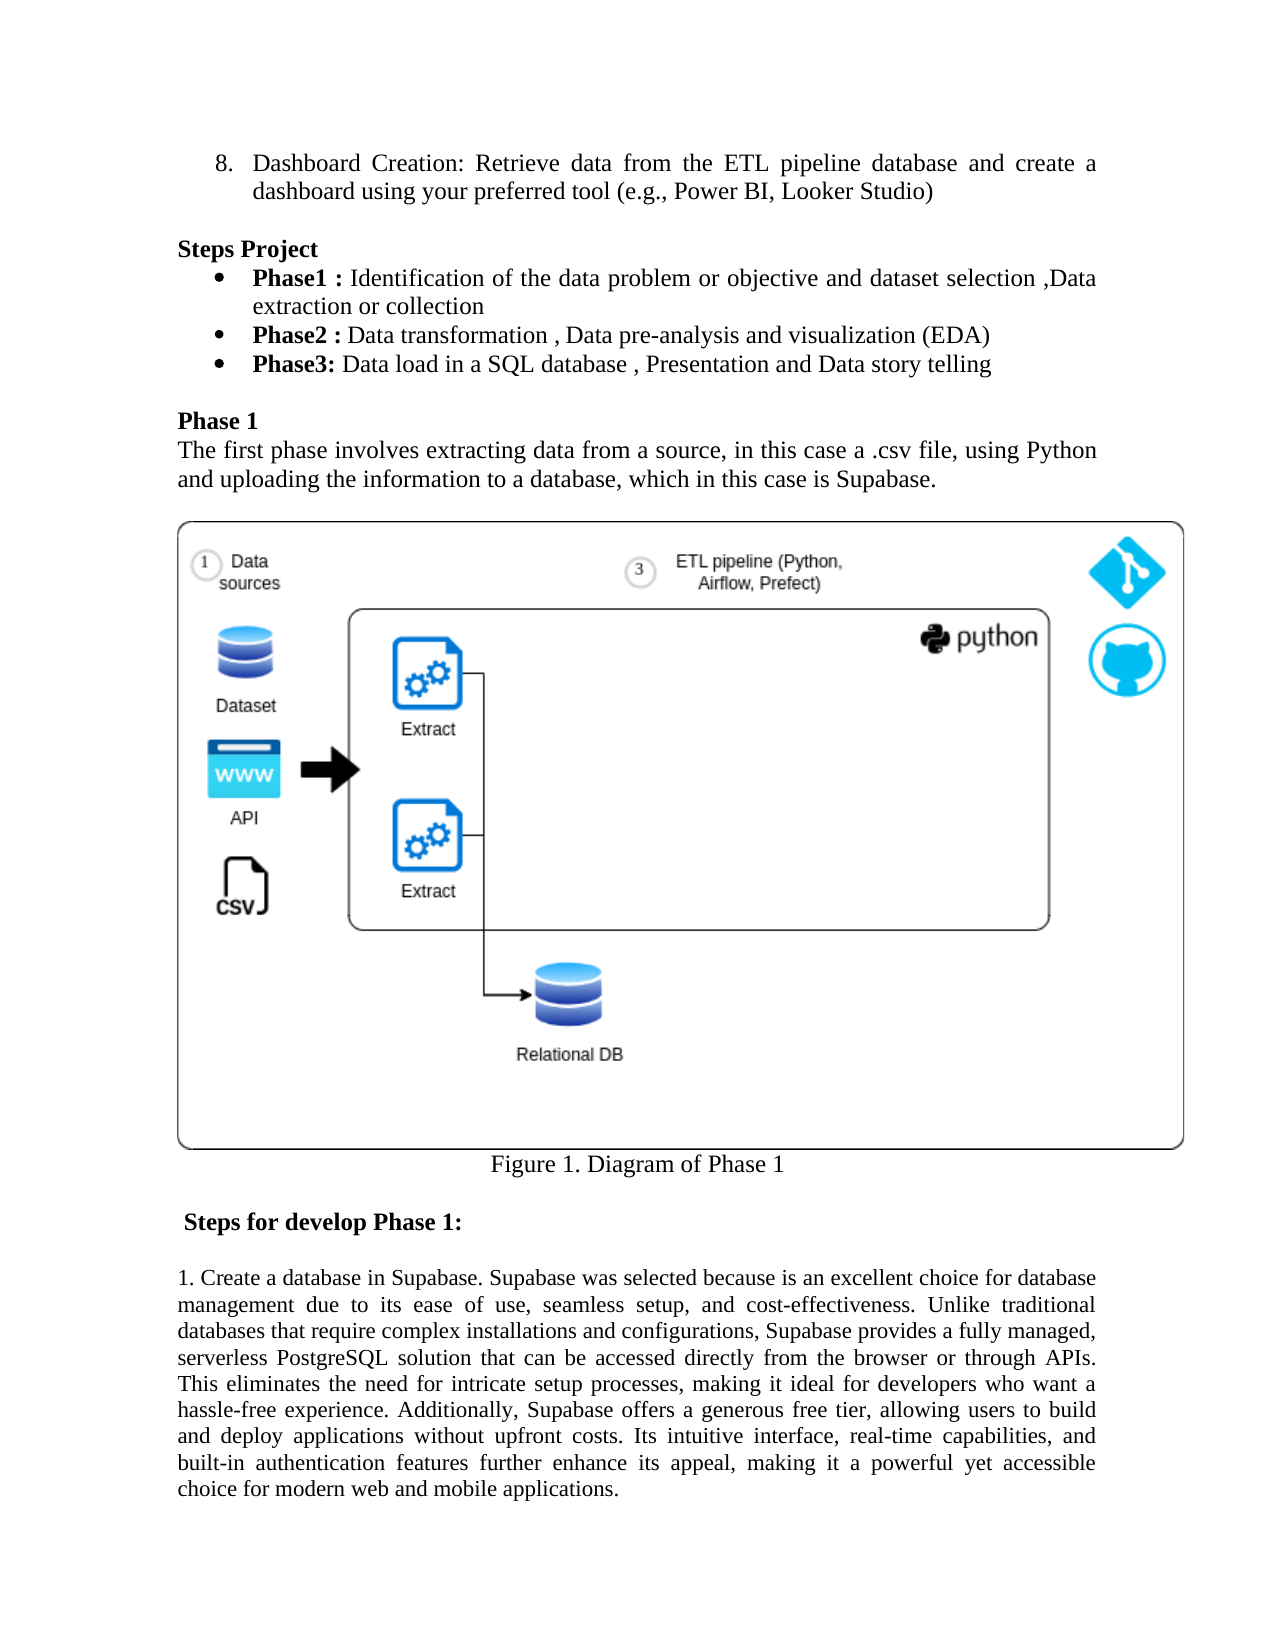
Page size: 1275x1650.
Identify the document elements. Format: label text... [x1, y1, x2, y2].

text Steps for develop Phase 1: [177, 1207, 1098, 1236]
list Phase1 : Identification of the data problem or objective and dataset selection ,Data extraction or collection [215, 263, 1098, 320]
picture [177, 521, 1185, 1150]
list Dashboard Creation: Retrieve data from the ETL pipeline database and create a dashboard using your preferred tool (e.g., Power BI, Looker Studio) [215, 148, 1098, 205]
text Phase 1 [177, 406, 1098, 435]
text The first phase involves extracting data from a source, in this case a .csv file, using Python and uploading the information to a database, which in this case is Supabase. [177, 435, 1098, 493]
text Steps Project [177, 234, 1098, 263]
list Phase3: Data load in a SQL database , Presentation and Data story telling [215, 349, 1098, 378]
text Figure 1. Diagram of Phase 1 [177, 1150, 1098, 1178]
list Phase2 : Data transformation , Data pre-analysis and visualization (EDA) [215, 320, 1098, 349]
text 1. Create a database in Supabase. Supabase was selected because is an excellent choice for database management due to its ease of use, seamless setup, and cost-effectiveness. Unlike traditional databases that require complex installations and configurations, Supabase provides a fully managed, serverless PostgreSQL solution that can be accessed directly from the browser or through APIs. This eliminates the need for intricate setup processes, making it ideal for developers who want a hassle-free experience. Additionally, Supabase offers a generous free tier, allowing users to build and deploy applications without upfront costs. Its intuitive interface, real-time capabilities, and built-in authentication features further enhance its appeal, making it a powerful yet accessible choice for modern web and mobile applications. [177, 1264, 1098, 1502]
